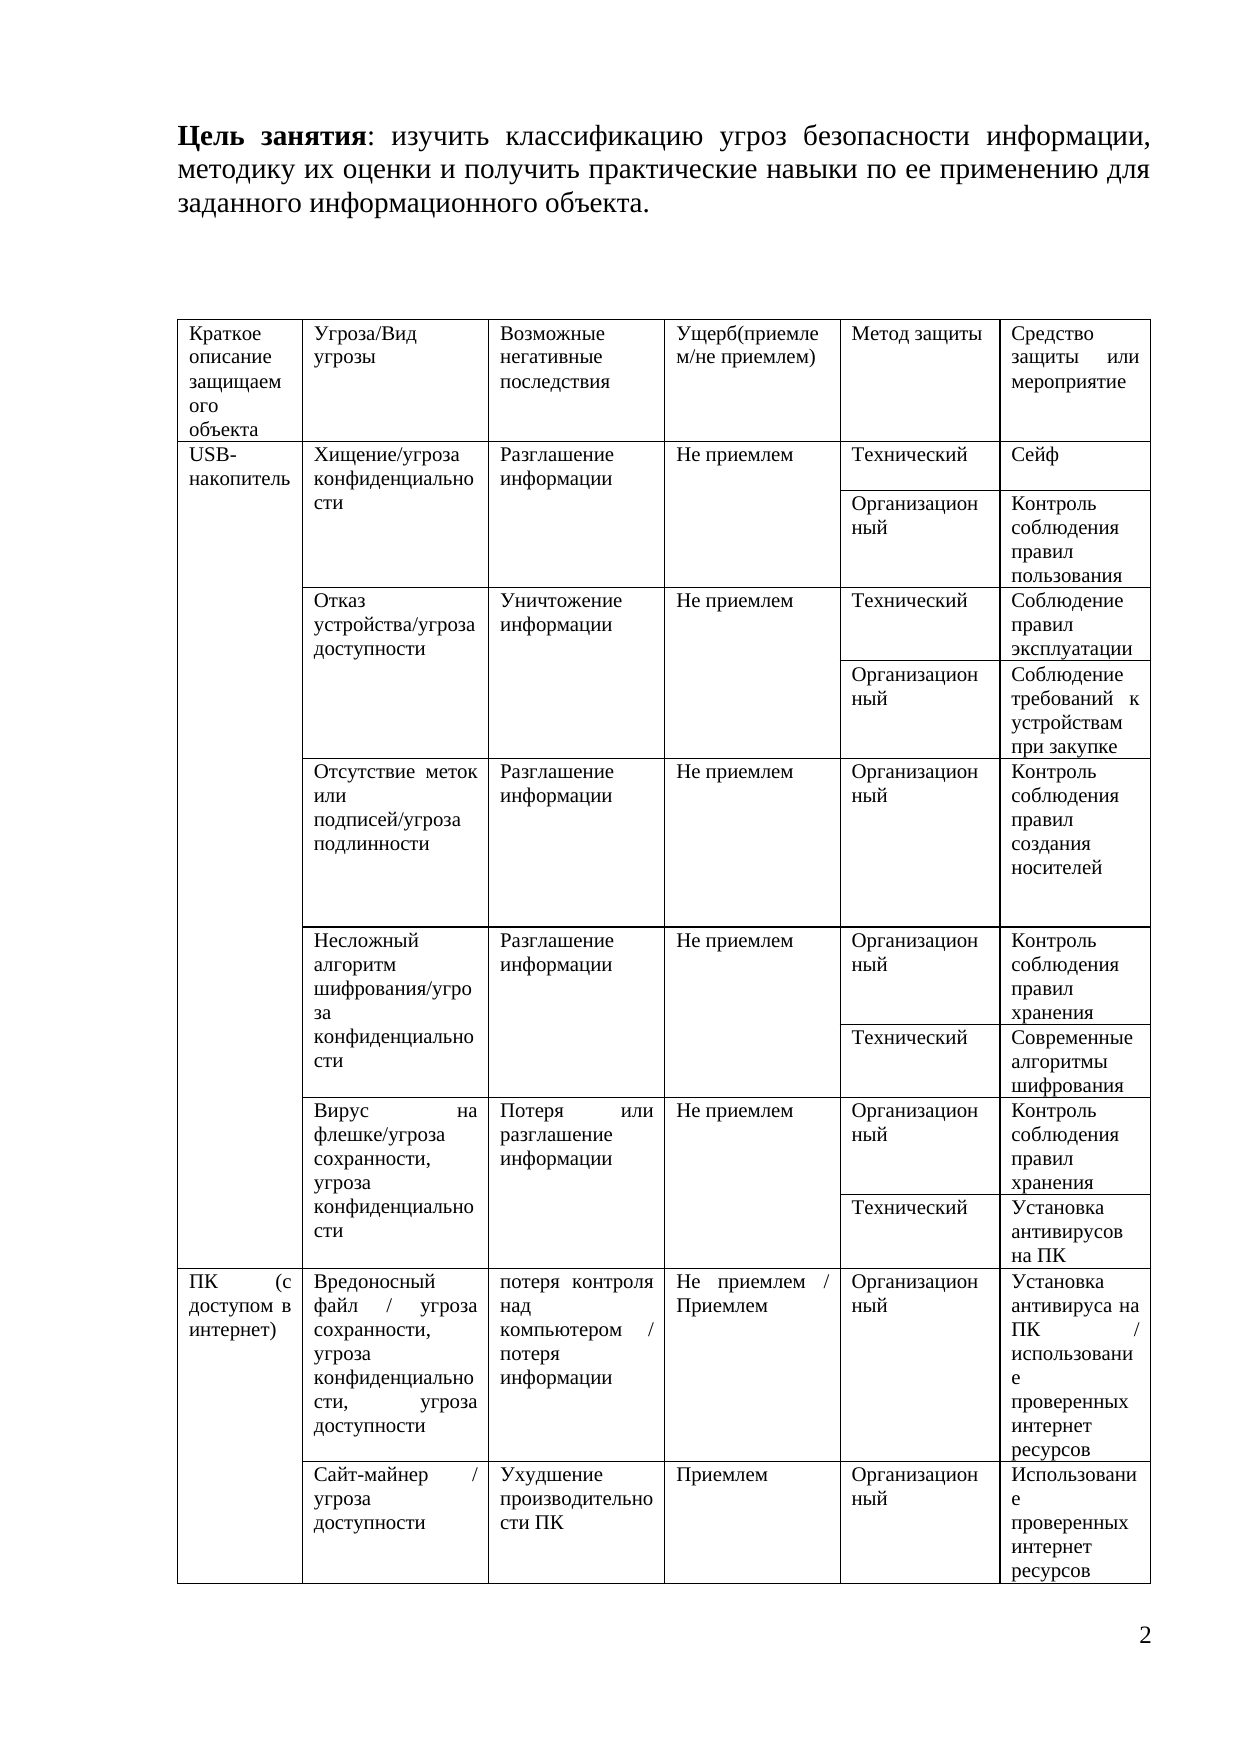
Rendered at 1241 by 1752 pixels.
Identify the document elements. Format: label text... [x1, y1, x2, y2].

table_cell Организационный [841, 491, 999, 587]
table_cell ПК (с доступом в интернет) [178, 1269, 302, 1582]
table_cell Установка антивирусов на ПК [1001, 1195, 1150, 1267]
table_cell Вирус на флешке/угроза сохранности, угроза конфиденциальности [303, 1098, 488, 1267]
table_cell Организационный [841, 1269, 999, 1461]
table_cell Хищение/угроза конфиденциальности [303, 442, 488, 587]
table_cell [489, 1269, 664, 1461]
table_cell Соблюдение правил эксплуатации [1001, 588, 1150, 660]
table_header Краткое описание защищаемого объекта [178, 320, 302, 441]
table_cell Организационный [841, 759, 999, 926]
table_cell Контроль соблюдения правил создания носителей [1001, 759, 1150, 926]
table_cell Технический [841, 588, 999, 660]
table_header Возможные негативные последствия [489, 320, 664, 441]
table_cell Современные алгоритмы шифрования [1001, 1025, 1150, 1097]
table_cell Разглашение информации [489, 442, 664, 587]
table_cell Установка антивируса на ПК / использование проверенных интернет ресурсов [1001, 1269, 1150, 1461]
table_cell Сейф [1001, 442, 1150, 490]
table_cell Организационный [841, 1462, 999, 1582]
text Цель занятия: изучить классификацию угроз безопасности информации, методику их оценки и получить практические навыки по ее применению для заданного информационного объекта. [177, 118, 1152, 219]
table_cell Сайт-майнер / угроза доступности [303, 1462, 488, 1582]
table_cell Организационный [841, 1098, 999, 1194]
table_cell Технический [841, 1025, 999, 1097]
table_cell Соблюдение требований к устройствам при закупке [1001, 661, 1150, 758]
table_cell Отсутствие меток или подписей/угроза подлинности [303, 759, 488, 926]
table_cell Отказ устройства/угроза доступности [303, 588, 488, 758]
table_header Ущерб(приемлем/не приемлем) [665, 320, 840, 441]
table_cell Контроль соблюдения правил хранения [1001, 1098, 1150, 1194]
table_header Средство защиты или мероприятие [1001, 320, 1150, 441]
table_cell Не приемлем [665, 1098, 840, 1267]
table_cell Приемлем [665, 1462, 840, 1582]
table_cell Технический [841, 442, 999, 490]
table_cell Контроль соблюдения правил пользования [1001, 491, 1150, 587]
table_cell Не приемлем [665, 928, 840, 1097]
table_cell Вредоносный файл / угроза сохранности, угроза конфиденциальности, угроза доступности [303, 1269, 488, 1461]
table_cell Ухудшение производительности ПК [489, 1462, 664, 1582]
table_cell Уничтожение информации [489, 588, 664, 758]
table_cell Организационный [841, 661, 999, 758]
table_cell Использование проверенных интернет ресурсов [1001, 1462, 1150, 1582]
table_cell Не приемлем [665, 588, 840, 758]
table_cell Разглашение информации [489, 759, 664, 926]
table_header Угроза/Вид угрозы [303, 320, 488, 441]
table_cell Не приемлем / Приемлем [665, 1269, 840, 1461]
table_cell Не приемлем [665, 759, 840, 926]
table_cell Организационный [841, 928, 999, 1024]
table_cell Разглашение информации [489, 928, 664, 1097]
table_header Метод защиты [841, 320, 999, 441]
table_cell Потеря или разглашение информации [489, 1098, 664, 1267]
table_cell Несложный алгоритм шифрования/угроза конфиденциальности [303, 928, 488, 1097]
table_cell Не приемлем [665, 442, 840, 587]
table_cell Технический [841, 1195, 999, 1267]
table_cell USB-накопитель [178, 442, 302, 1267]
table_cell Контроль соблюдения правил хранения [1001, 928, 1150, 1024]
